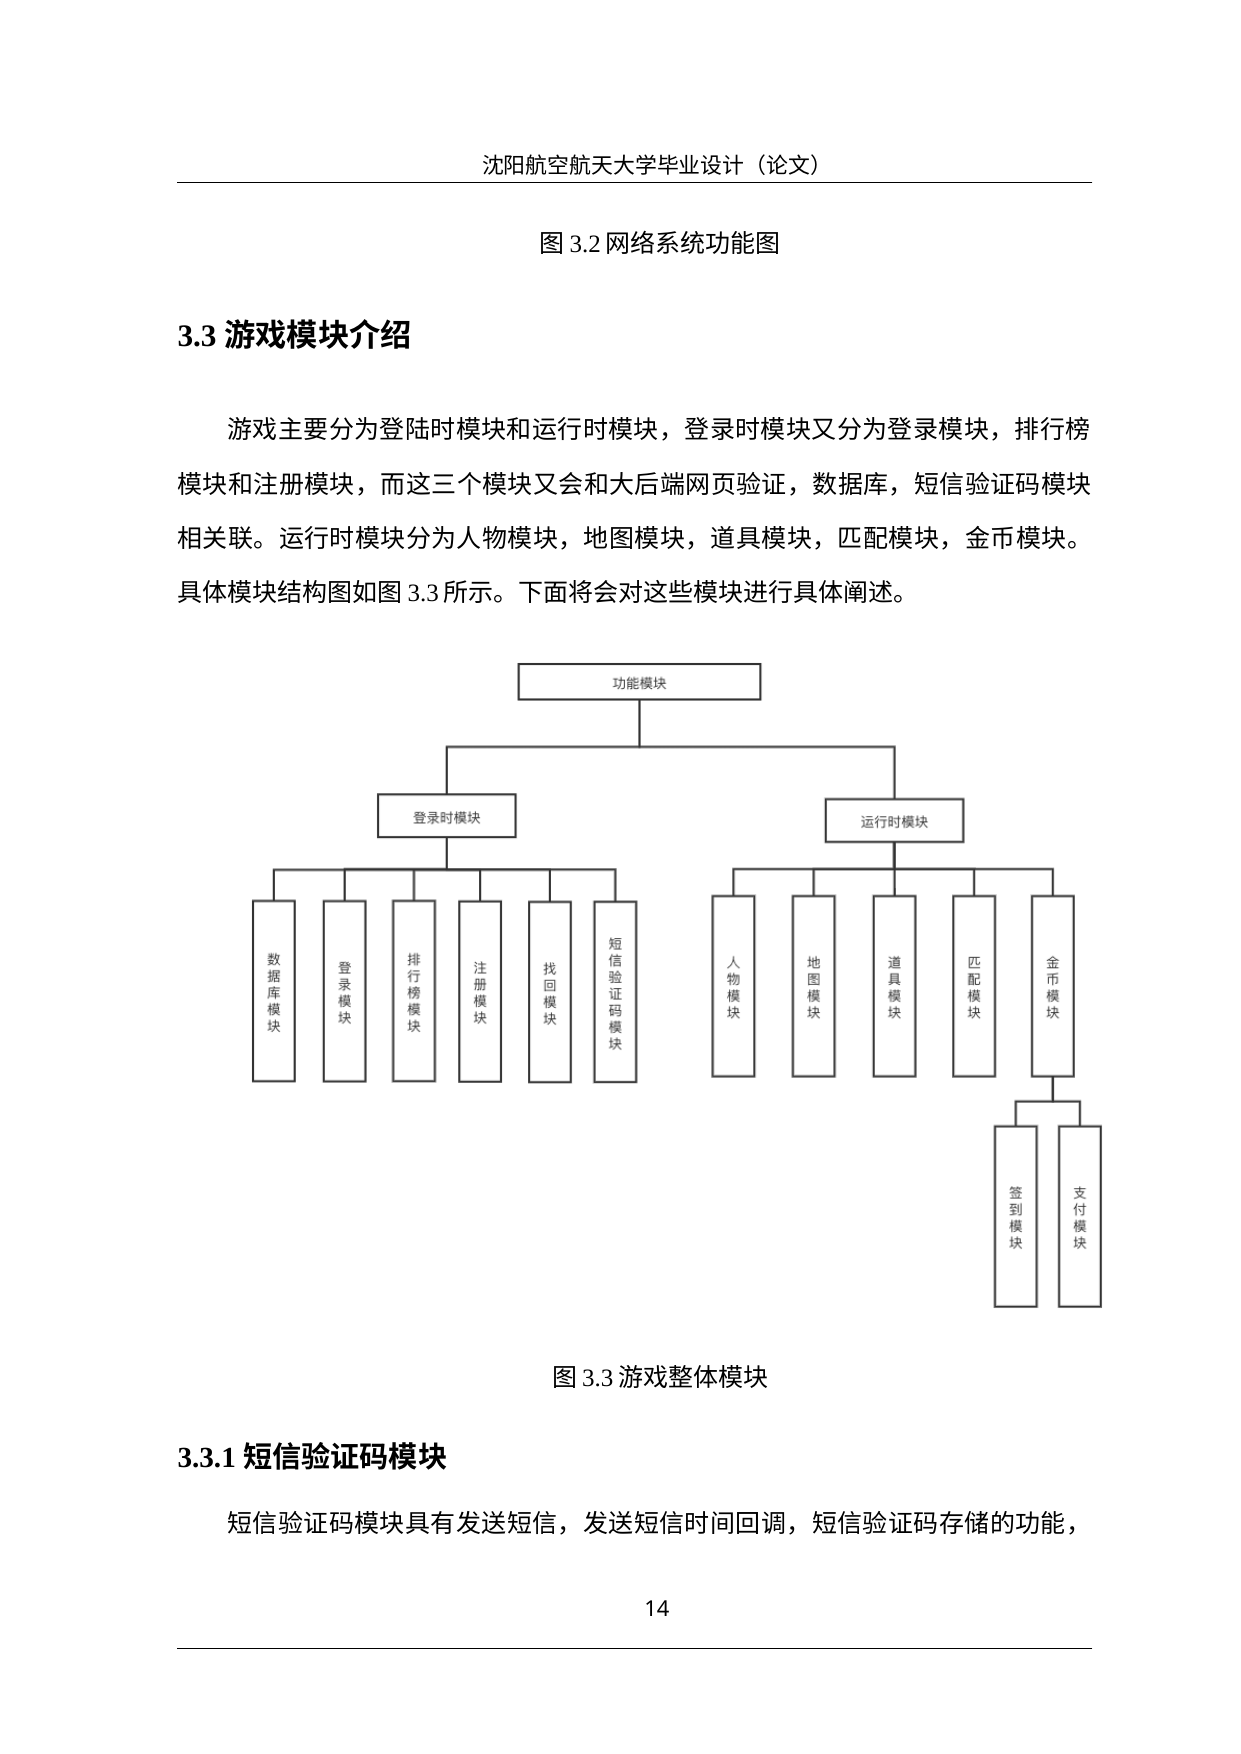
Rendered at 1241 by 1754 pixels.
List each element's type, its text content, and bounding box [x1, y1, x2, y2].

text 短信验证码模块具有发送短信，发送短信时间回调，短信验证码存储的功能，该模块主要负责承接注册模块的需求和找回密码模块的需求，当系统需要验证手机号时，会记录手机验证码和对应的手机号，当用户输入手机号后，则会检查二者是否一致。在每次发送完短信之后，都会调用回调，告知前端已经发送完毕。 [177, 1503, 1092, 1540]
text 图3.2网络系统功能图 [177, 224, 1092, 260]
picture [227, 638, 1125, 1332]
text 图3.3游戏整体模块 [177, 1357, 1092, 1393]
text 短信验证码模块 [177, 1433, 1092, 1476]
text 游戏主要分为登陆时模块和运行时模块，登录时模块又分为登录模块，排行榜模块和注册模块，而这三个模块又会和大后端网页验证，数据库，短信验证码模块相关联。运行时模块分为人物模块，地图模块，道具模块，匹配模块，金币模块。具体模块结构图如图3.3所示。下面将会对这些模块进行具体阐述。 [177, 410, 1092, 609]
text 游戏模块介绍 [177, 289, 1092, 376]
